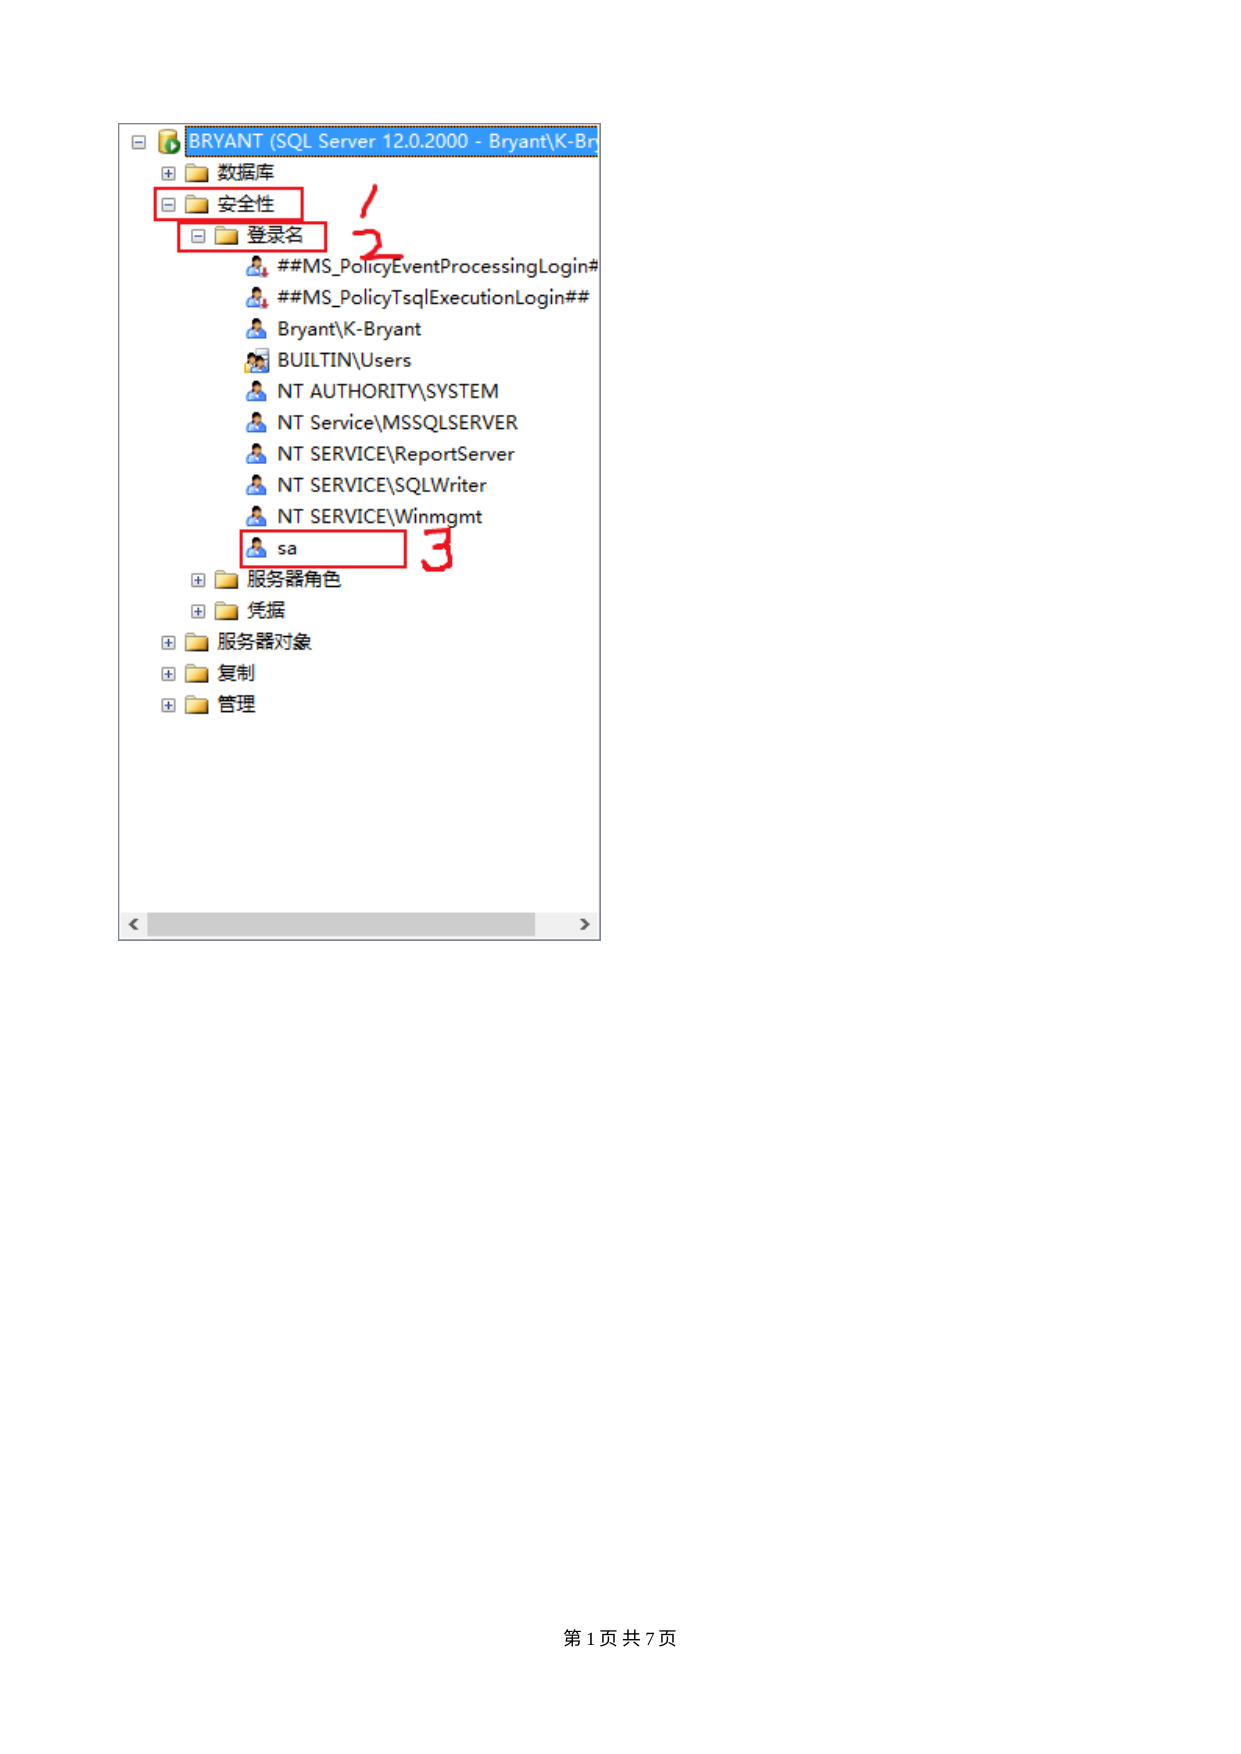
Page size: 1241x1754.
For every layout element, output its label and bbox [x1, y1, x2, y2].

picture [118, 123, 601, 941]
